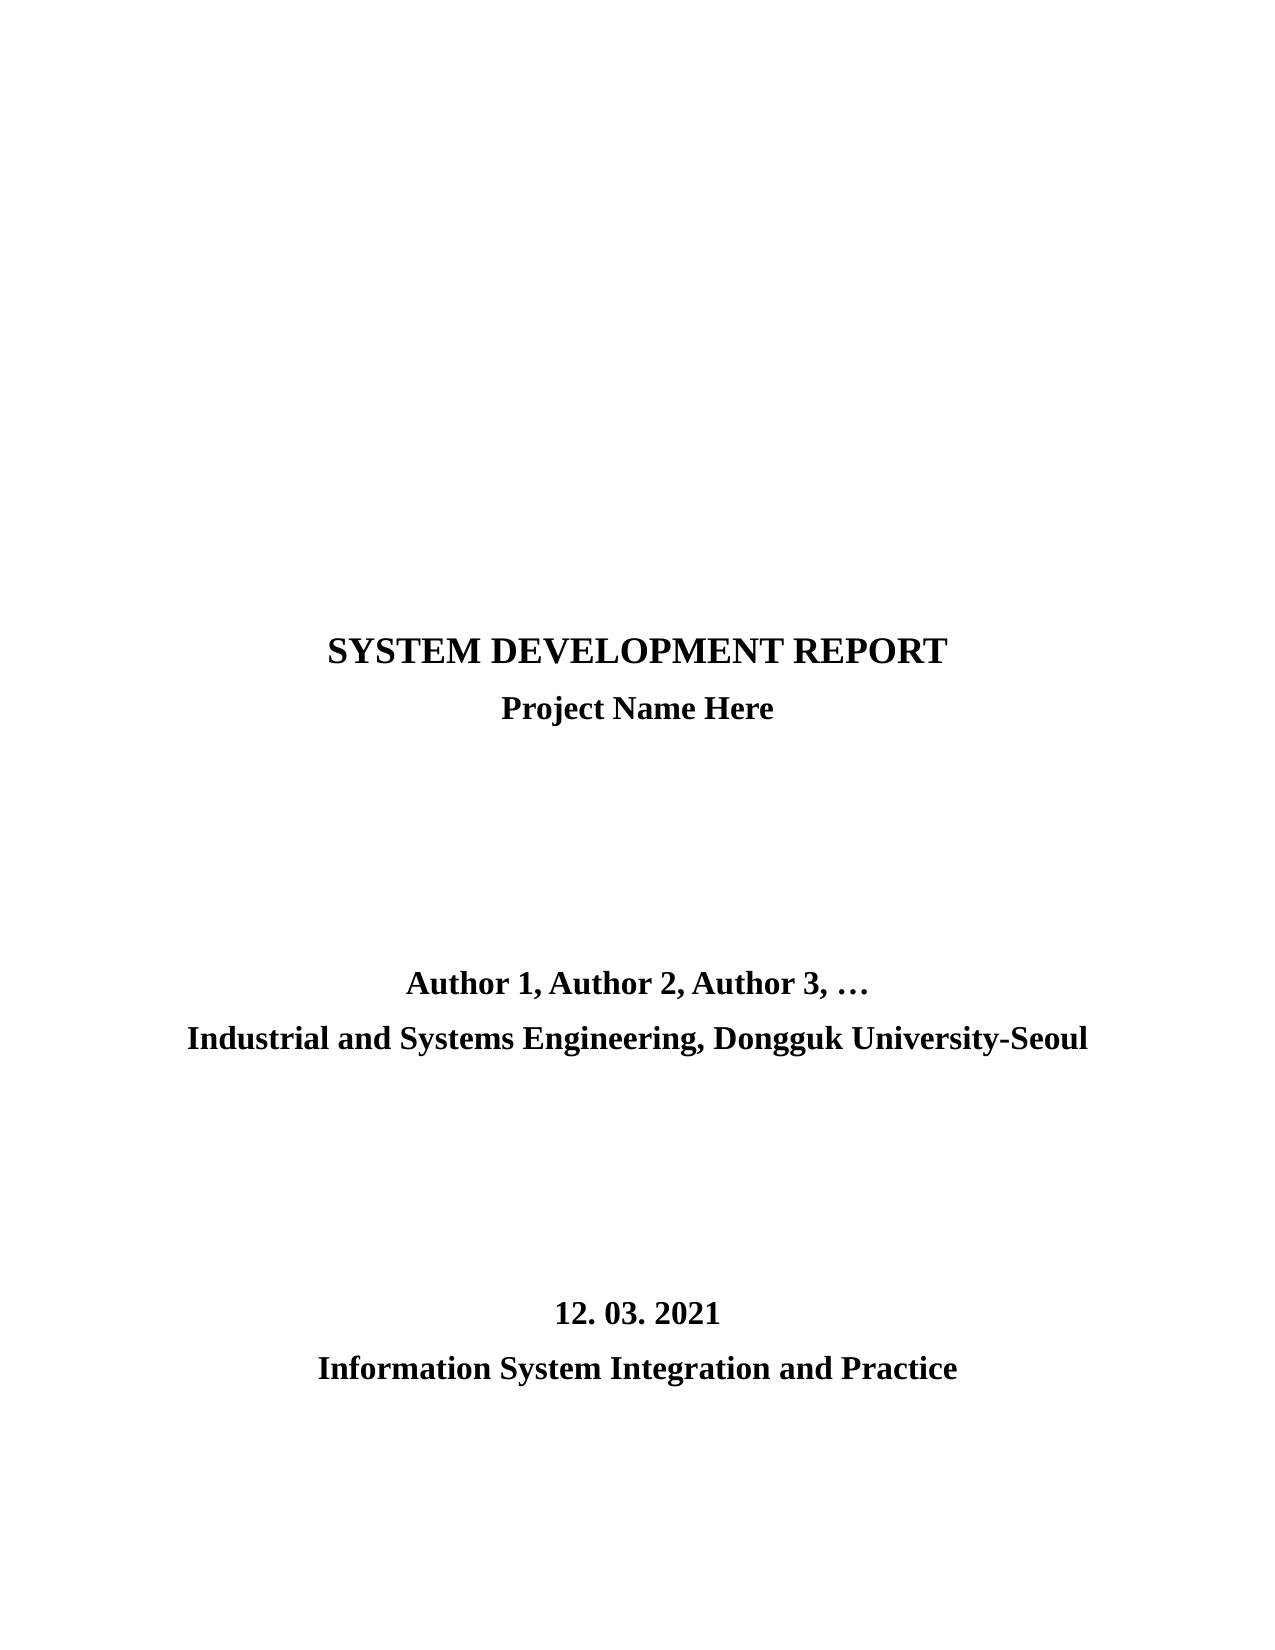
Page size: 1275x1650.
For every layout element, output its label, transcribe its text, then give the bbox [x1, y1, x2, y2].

text 12. 03. 2021 [150, 1293, 1125, 1331]
text Industrial and Systems Engineering, Dongguk University-Seoul [150, 1018, 1125, 1056]
text Author 1, Author 2, Author 3, … [150, 963, 1125, 1001]
text Information System Integration and Practice [150, 1348, 1125, 1386]
title SYSTEM DEVELOPMENT REPORT [150, 628, 1125, 671]
text Project Name Here [150, 688, 1125, 726]
